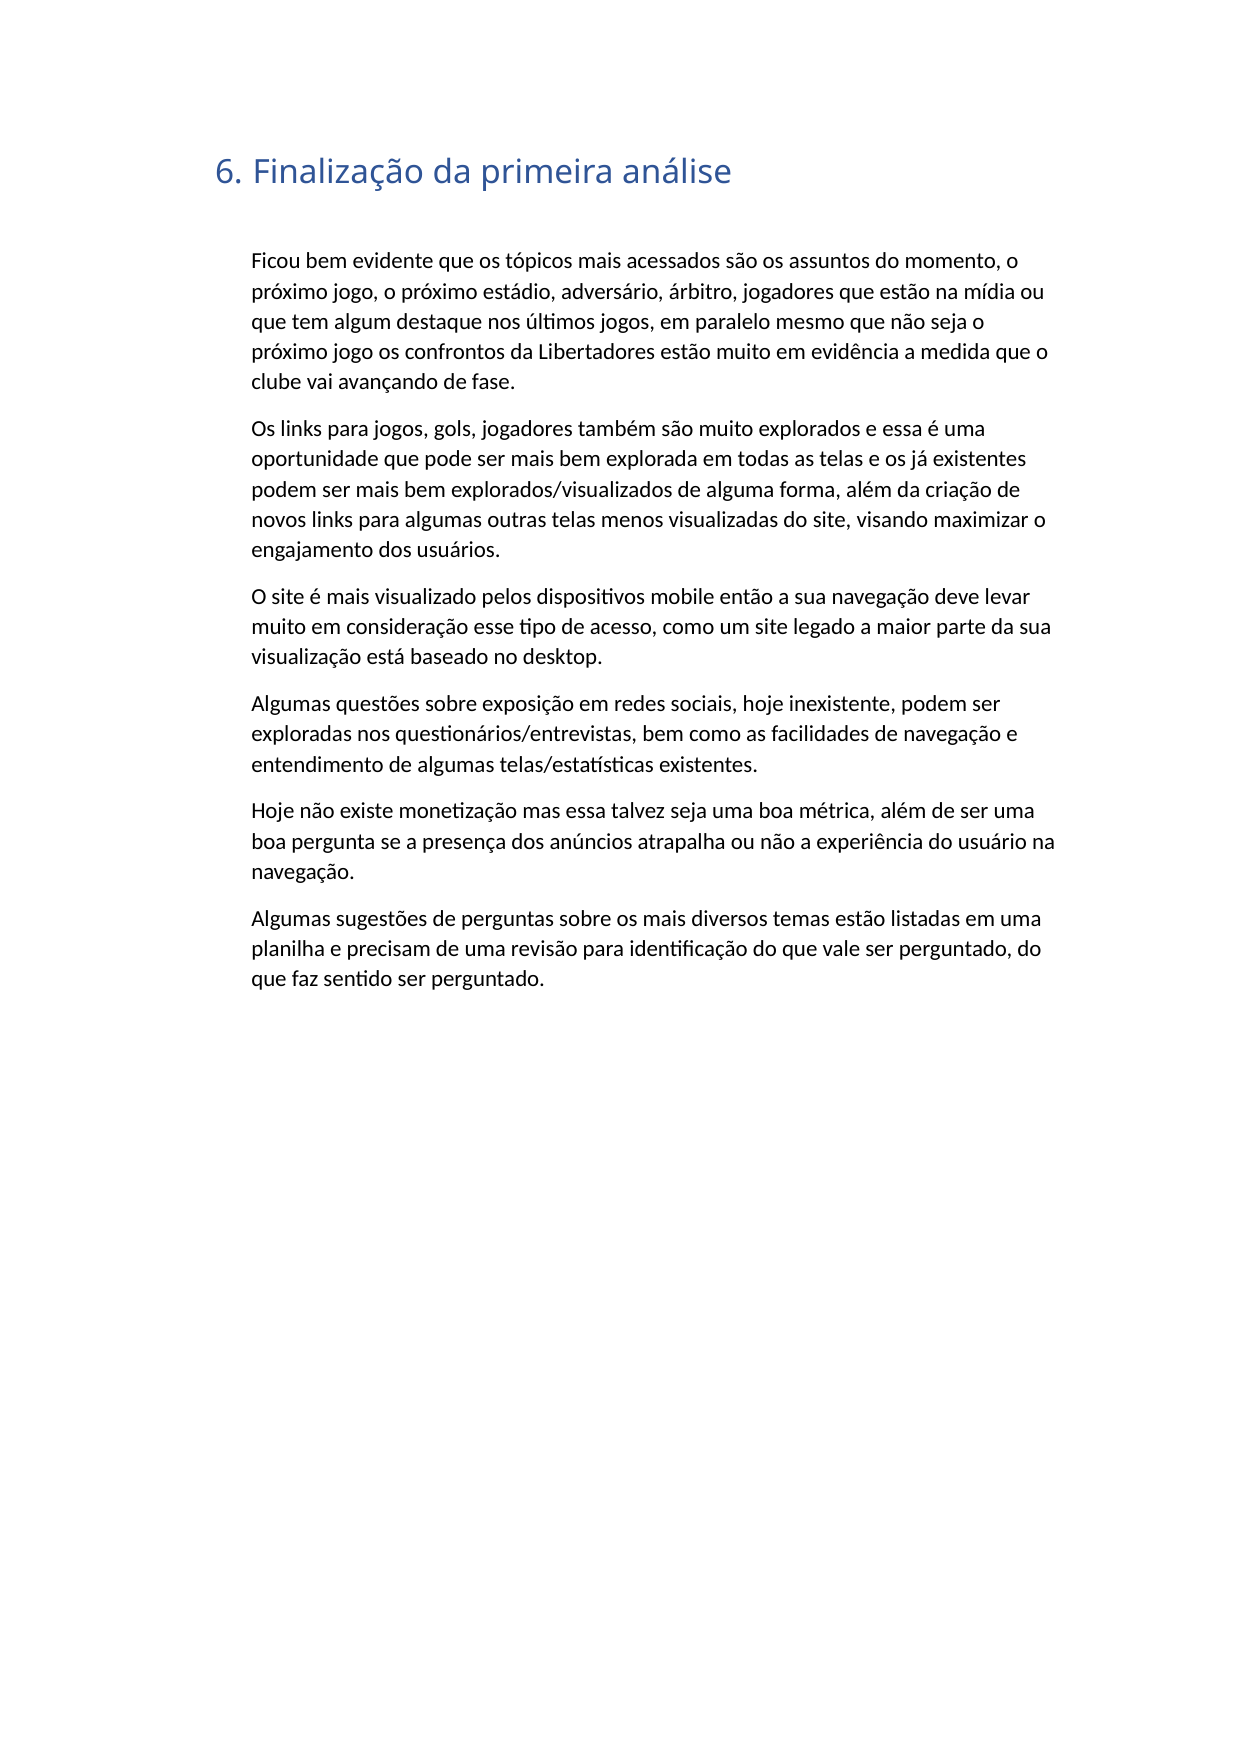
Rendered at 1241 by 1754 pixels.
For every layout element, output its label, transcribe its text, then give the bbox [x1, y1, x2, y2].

text Os links para jogos, gols, jogadores também são muito explorados e essa é uma oportunidade que pode ser mais bem explorada em todas as telas e os já existentes podem ser mais bem explorados/visualizados de alguma forma, além da criação de novos links para algumas outras telas menos visualizadas do site, visando maximizar o engajamento dos usuários. [251, 414, 1063, 563]
text O site é mais visualizado pelos dispositivos mobile então a sua navegação deve levar muito em consideração esse tipo de acesso, como um site legado a maior parte da sua visualização está baseado no desktop. [251, 582, 1063, 671]
text Algumas questões sobre exposição em redes sociais, hoje inexistente, podem ser exploradas nos questionários/entrevistas, bem como as facilidades de navegação e entendimento de algumas telas/estatísticas existentes. [251, 689, 1063, 778]
text Hoje não existe monetização mas essa talvez seja uma boa métrica, além de ser uma boa pergunta se a presença dos anúncios atrapalha ou não a experiência do usuário na navegação. [251, 797, 1063, 885]
subtitle Finalização da primeira análise [215, 148, 1063, 193]
text Ficou bem evidente que os tópicos mais acessados são os assuntos do momento, o próximo jogo, o próximo estádio, adversário, árbitro, jogadores que estão na mídia ou que tem algum destaque nos últimos jogos, em paralelo mesmo que não seja o próximo jogo os confrontos da Libertadores estão muito em evidência a medida que o clube vai avançando de fase. [251, 247, 1063, 396]
text Algumas sugestões de perguntas sobre os mais diversos temas estão listadas em uma planilha e precisam de uma revisão para identificação do que vale ser perguntado, do que faz sentido ser perguntado. [251, 904, 1063, 992]
